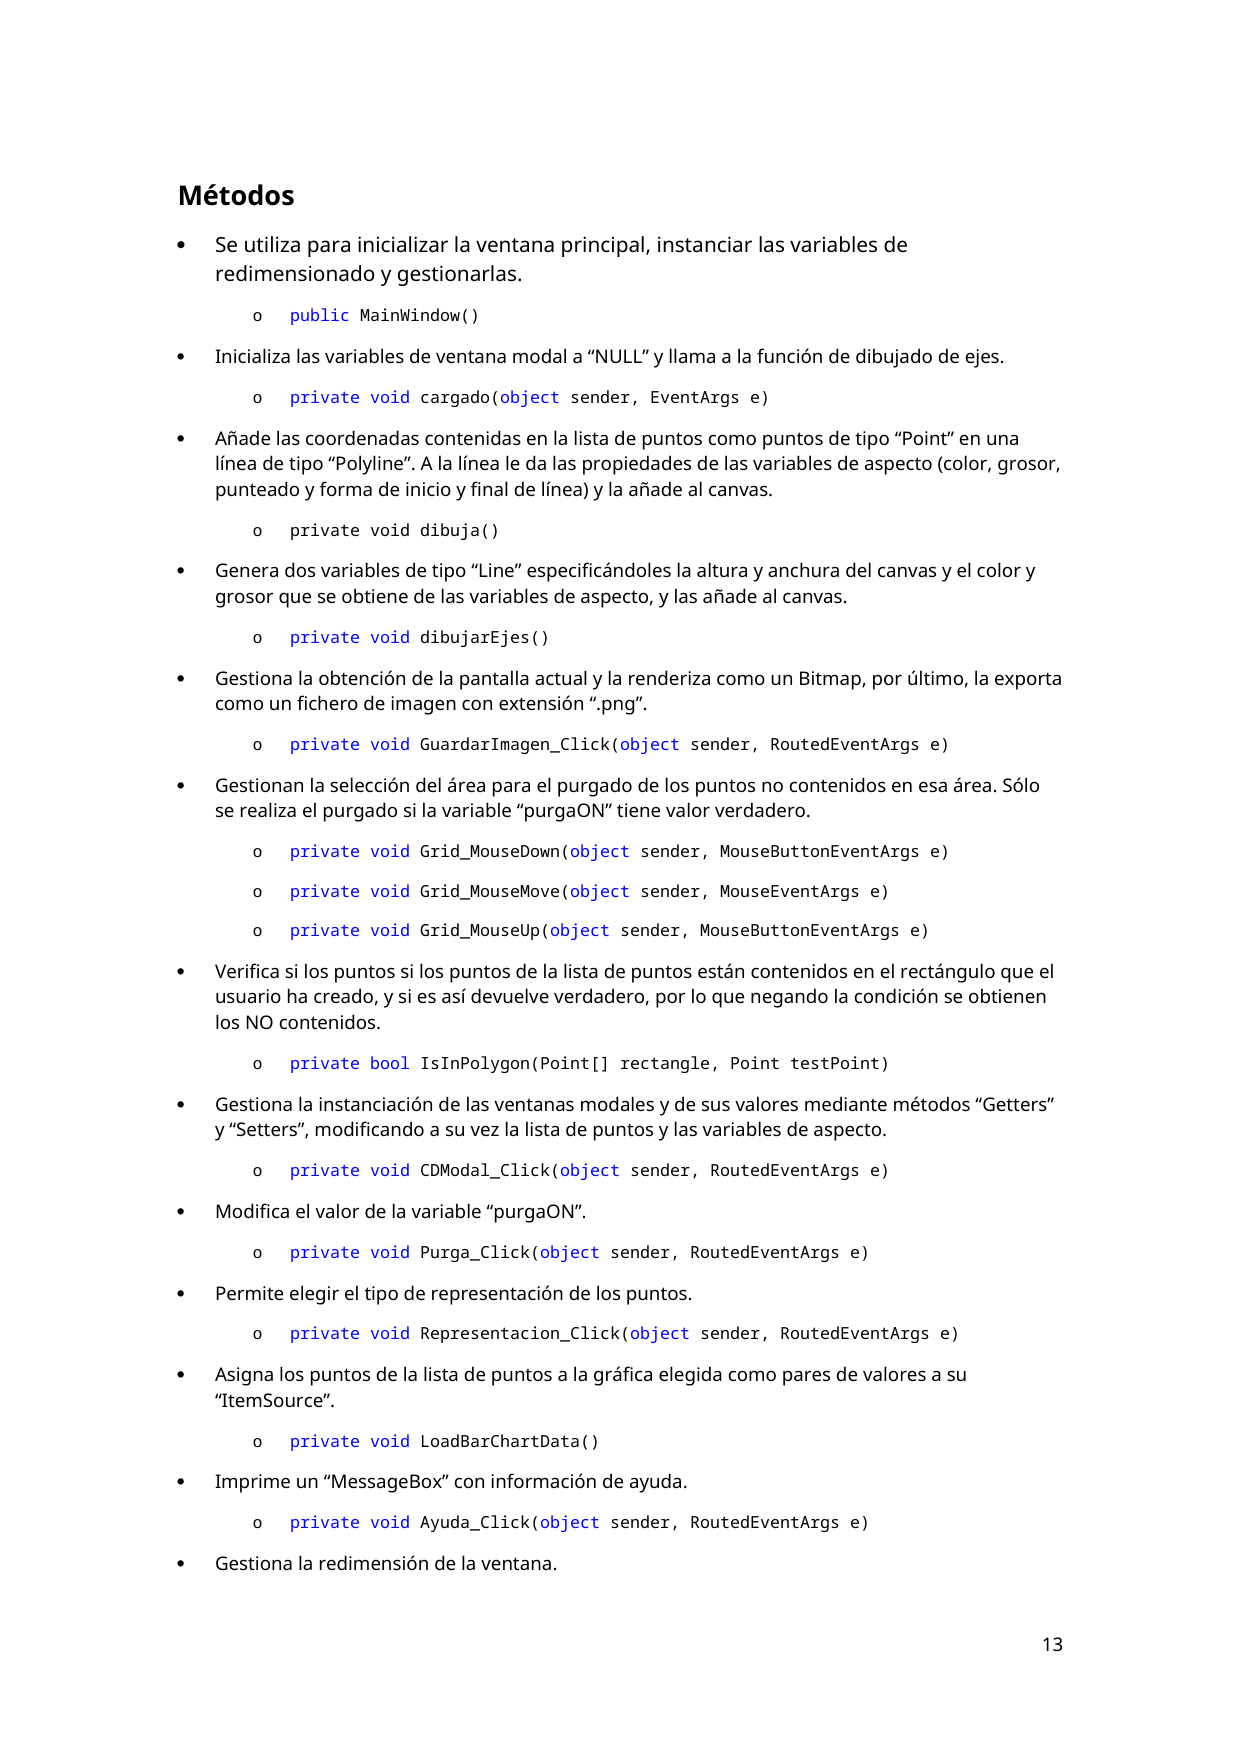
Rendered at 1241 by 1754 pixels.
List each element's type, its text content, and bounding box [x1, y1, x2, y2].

list private void Grid_MouseMove(object sender, MouseEventArgs e) [252, 879, 1063, 902]
list private void cargado(object sender, EventArgs e) [252, 386, 1063, 408]
list private void dibuja() [252, 518, 1063, 541]
list Añade las coordenadas contenidas en la lista de puntos como puntos de tipo “Point” en una línea de tipo “Polyline”. A la línea le da las propiedades de las variables de aspecto (color, grosor, punteado y forma de inicio y final de línea) y la añade al canvas. [177, 425, 1063, 502]
list public MainWindow() [252, 304, 1063, 327]
list private void Grid_MouseDown(object sender, MouseButtonEventArgs e) [252, 840, 1063, 863]
list private void LoadBarChartData() [252, 1429, 1063, 1452]
list Gestiona la instanciación de las ventanas modales y de sus valores mediante métodos “Getters” y “Setters”, modificando a su vez la lista de puntos y las variables de aspecto. [177, 1091, 1063, 1142]
list private void Grid_MouseUp(object sender, MouseButtonEventArgs e) [252, 919, 1063, 942]
list private void GuardarImagen_Click(object sender, RoutedEventArgs e) [252, 733, 1063, 755]
list Asigna los puntos de la lista de puntos a la gráfica elegida como pares de valores a su “ItemSource”. [177, 1361, 1063, 1412]
subtitle Métodos [177, 177, 1063, 214]
list Verifica si los puntos si los puntos de la lista de puntos están contenidos en el rectángulo que el usuario ha creado, y si es así devuelve verdadero, por lo que negando la condición se obtienen los NO contenidos. [177, 958, 1063, 1035]
list private void Ayuda_Click(object sender, RoutedEventArgs e) [252, 1511, 1063, 1534]
list Inicializa las variables de ventana modal a “NULL” y llama a la función de dibujado de ejes. [177, 343, 1063, 369]
list Imprime un “MessageBox” con información de ayuda. [177, 1469, 1063, 1494]
list Se utiliza para inicializar la ventana principal, instanciar las variables de redimensionado y gestionarlas. [177, 230, 1063, 287]
list private void Representacion_Click(object sender, RoutedEventArgs e) [252, 1322, 1063, 1345]
list private void CDModal_Click(object sender, RoutedEventArgs e) [252, 1159, 1063, 1181]
list Gestiona la obtención de la pantalla actual y la renderiza como un Bitmap, por último, la exporta como un fichero de imagen con extensión “.png”. [177, 665, 1063, 716]
list Permite elegir el tipo de representación de los puntos. [177, 1280, 1063, 1305]
list Modifica el valor de la variable “purgaON”. [177, 1198, 1063, 1224]
list Genera dos variables de tipo “Line” especificándoles la altura y anchura del canvas y el color y grosor que se obtiene de las variables de aspecto, y las añade al canvas. [177, 558, 1063, 609]
list Gestionan la selección del área para el purgado de los puntos no contenidos en esa área. Sólo se realiza el purgado si la variable “purgaON” tiene valor verdadero. [177, 772, 1063, 823]
list private bool IsInPolygon(Point[] rectangle, Point testPoint) [252, 1051, 1063, 1074]
list private void Purga_Click(object sender, RoutedEventArgs e) [252, 1240, 1063, 1263]
list private void dibujarEjes() [252, 625, 1063, 648]
list Gestiona la redimensión de la ventana. [177, 1550, 1063, 1576]
